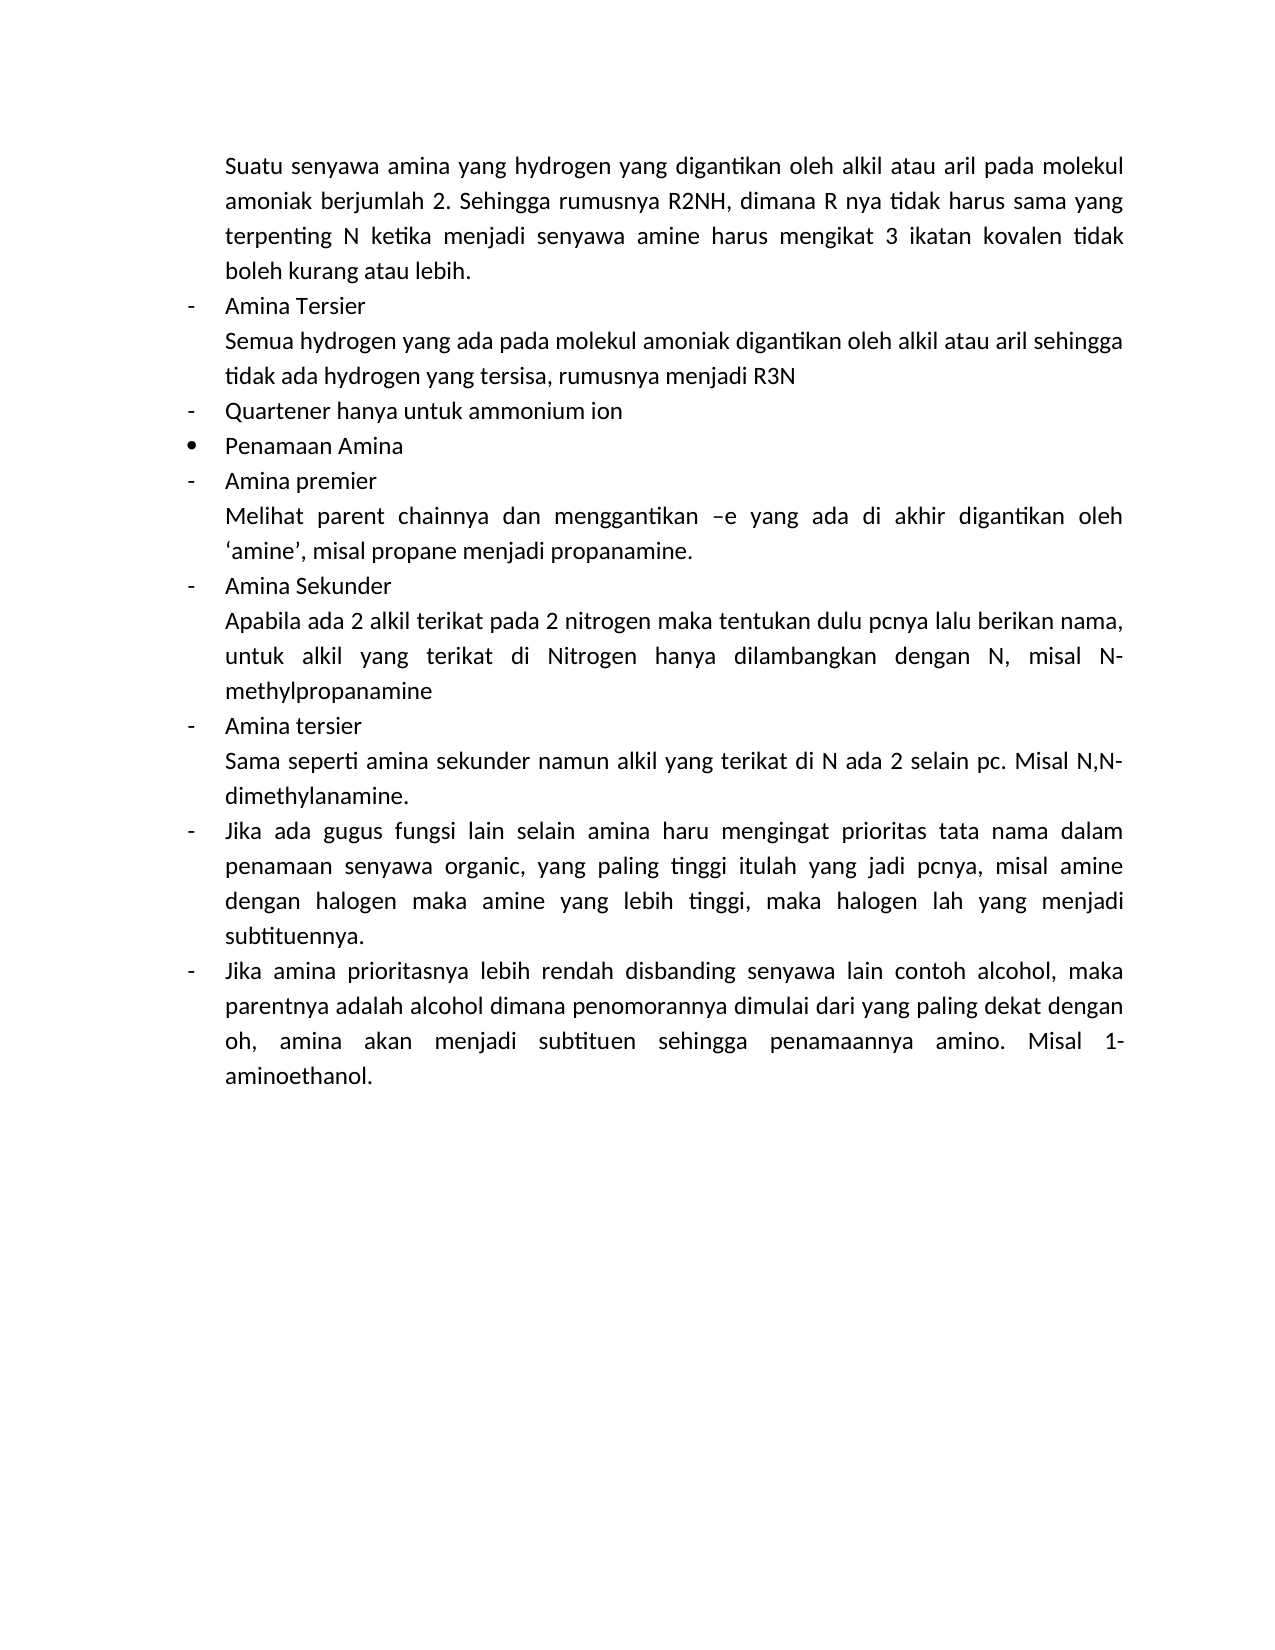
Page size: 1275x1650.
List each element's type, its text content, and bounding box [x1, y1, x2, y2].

list Quartener hanya untuk ammonium ion [187, 395, 1125, 426]
list Amina premier [187, 465, 1125, 496]
list Penamaan Amina [187, 430, 1125, 461]
list Apabila ada 2 alkil terikat pada 2 nitrogen maka tentukan dulu pcnya lalu berikan nama, untuk alkil yang terikat di Nitrogen hanya dilambangkan dengan N, misal N-methylpropanamine [225, 605, 1125, 706]
list Amina Tersier [187, 290, 1125, 321]
list Jika ada gugus fungsi lain selain amina haru mengingat prioritas tata nama dalam penamaan senyawa organic, yang paling tinggi itulah yang jadi pcnya, misal amine dengan halogen maka amine yang lebih tinggi, maka halogen lah yang menjadi subtituennya. [187, 815, 1125, 951]
list Melihat parent chainnya dan menggantikan –e yang ada di akhir digantikan oleh ‘amine’, misal propane menjadi propanamine. [225, 500, 1125, 566]
list Amina tersier [187, 710, 1125, 741]
list Amina Sekunder [187, 570, 1125, 601]
list Suatu senyawa amina yang hydrogen yang digantikan oleh alkil atau aril pada molekul amoniak berjumlah 2. Sehingga rumusnya R2NH, dimana R nya tidak harus sama yang terpenting N ketika menjadi senyawa amine harus mengikat 3 ikatan kovalen tidak boleh kurang atau lebih. [225, 150, 1125, 286]
list Semua hydrogen yang ada pada molekul amoniak digantikan oleh alkil atau aril sehingga tidak ada hydrogen yang tersisa, rumusnya menjadi R3N [225, 325, 1125, 391]
list Sama seperti amina sekunder namun alkil yang terikat di N ada 2 selain pc. Misal N,N-dimethylanamine. [225, 745, 1125, 811]
list Jika amina prioritasnya lebih rendah disbanding senyawa lain contoh alcohol, maka parentnya adalah alcohol dimana penomorannya dimulai dari yang paling dekat dengan oh, amina akan menjadi subtituen sehingga penamaannya amino. Misal 1-aminoethanol. [187, 955, 1125, 1091]
